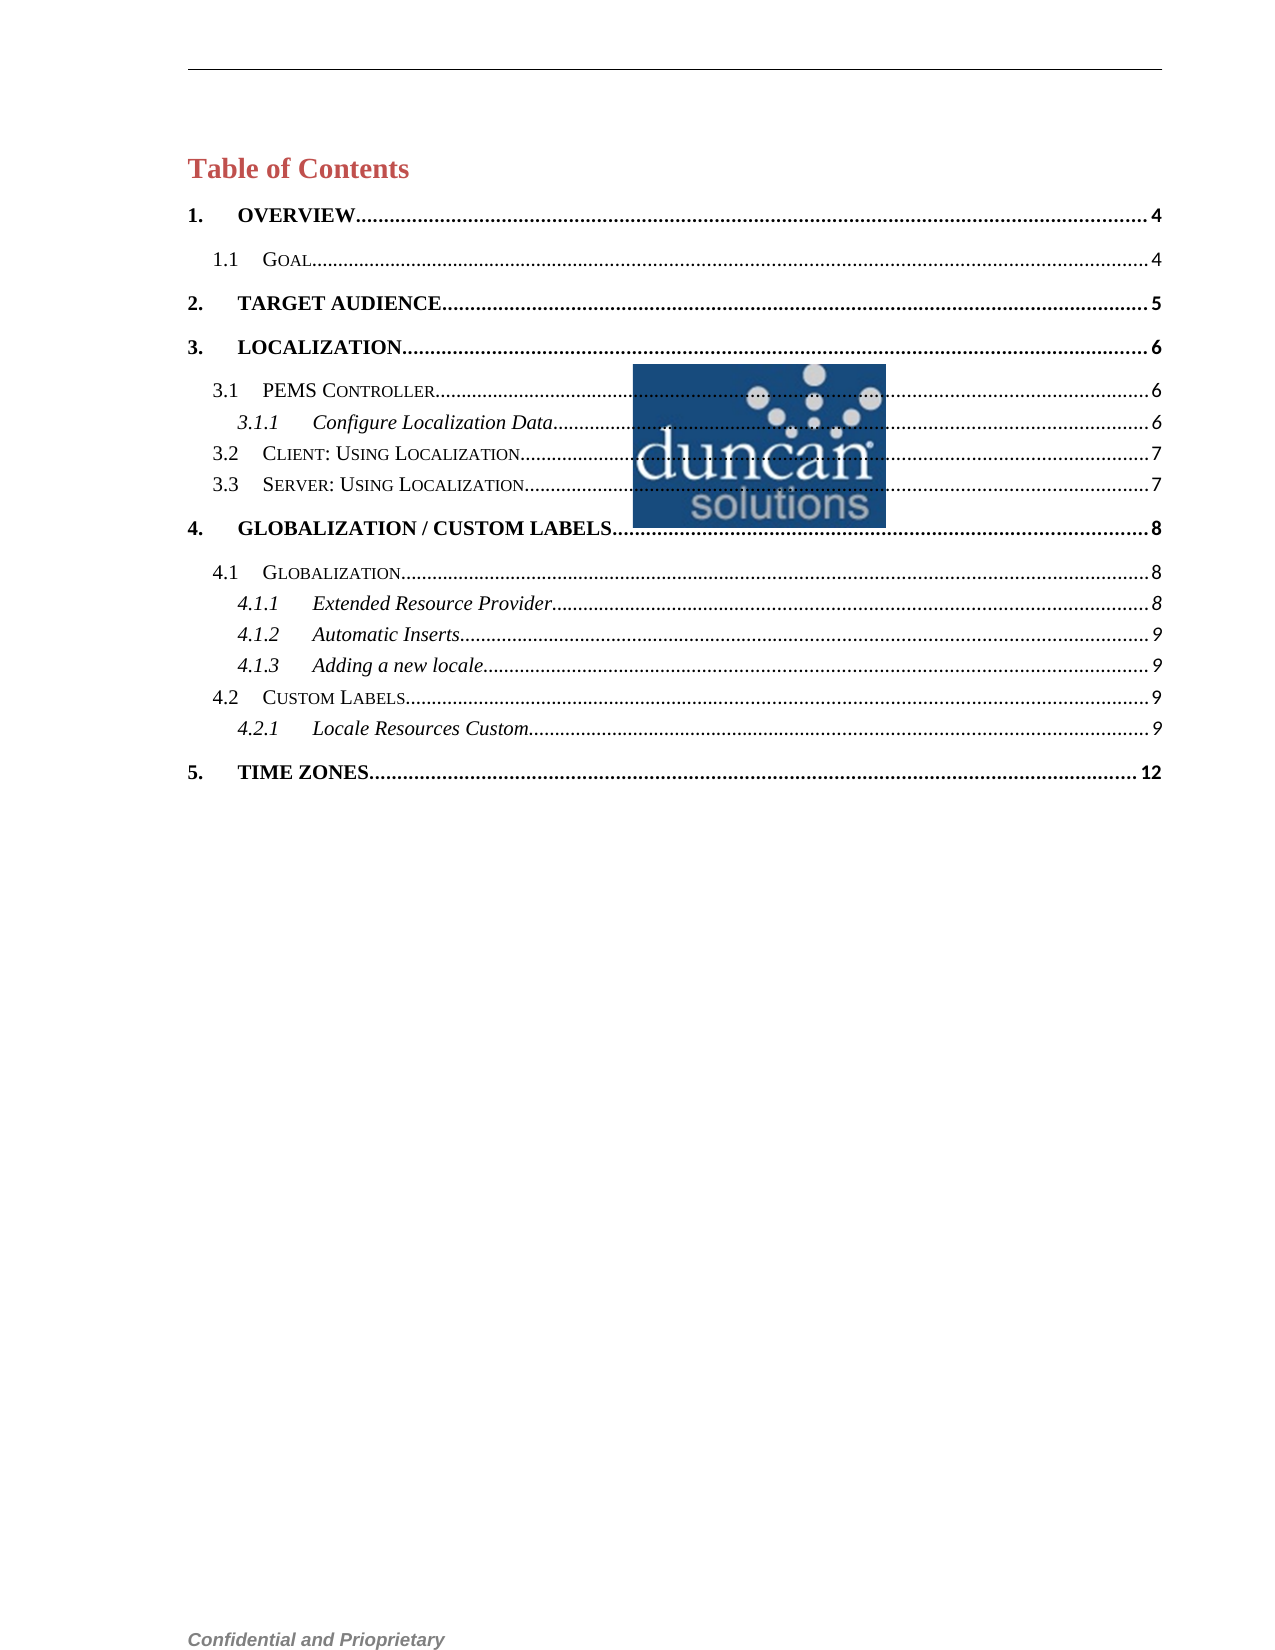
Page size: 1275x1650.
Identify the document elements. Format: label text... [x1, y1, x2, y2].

text 3. Localization 6 [187, 328, 1162, 359]
text 4.1 Globalization 8 [212, 553, 1162, 584]
picture [632, 364, 886, 372]
text 4.2.1 Locale Resources Custom 9 [237, 709, 1162, 741]
text Table of Contents [187, 151, 1162, 184]
text 4.2 Custom Labels 9 [212, 678, 1162, 709]
text 4.1.1 Extended Resource Provider 8 [237, 584, 1162, 616]
text 1. Overview 4 [187, 197, 1162, 228]
text 3.1.1 Configure Localization Data 6 [237, 403, 1162, 434]
text 5. Time Zones 12 [187, 753, 1162, 784]
text 3.2 Client: Using Localization 7 [212, 434, 1162, 466]
text 4.1.3 Adding a new locale 9 [237, 647, 1162, 678]
text 3.1 PEMS Controller 6 [212, 372, 1162, 403]
text 4. Globalization / Custom Labels 8 [187, 509, 1162, 541]
text 1.1 Goal 4 [212, 241, 1162, 272]
text 4.1.2 Automatic Inserts 9 [237, 616, 1162, 647]
text 2. Target Audience 5 [187, 284, 1162, 316]
picture [632, 497, 886, 509]
text 3.3 Server: Using Localization 7 [212, 466, 1162, 497]
